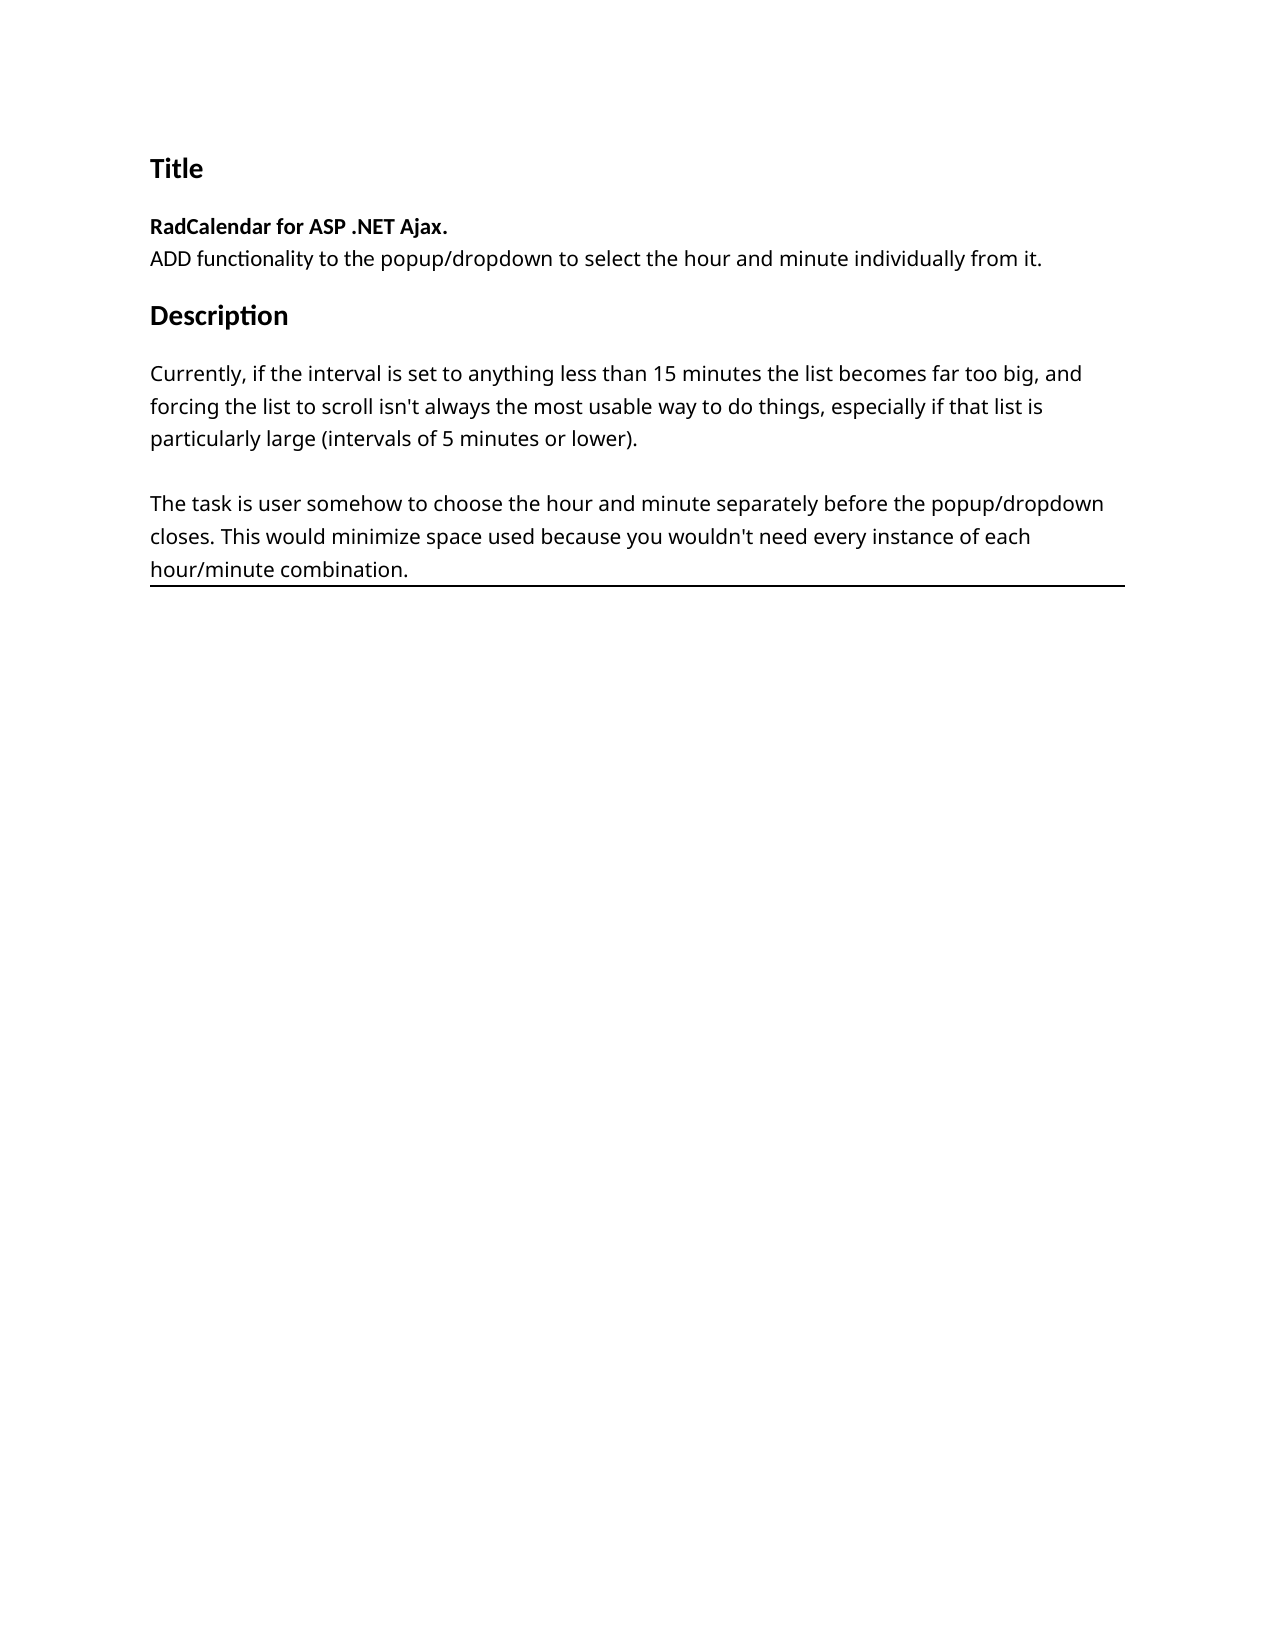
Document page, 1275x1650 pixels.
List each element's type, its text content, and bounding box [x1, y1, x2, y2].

text Title [150, 150, 1125, 186]
text RadCalendar for ASP .NET Ajax. ADD functionality to the popup/dropdown to select the hour and minute individually from it. [150, 212, 1125, 272]
text Currently, if the interval is set to anything less than 15 minutes the list becomes far too big, and forcing the list to scroll isn't always the most usable way to do things, especially if that list is particularly large (intervals of 5 minutes or lower). The task is user somehow to choose the hour and minute separately before the popup/dropdown closes. This would minimize space used because you wouldn't need every instance of each hour/minute combination. [150, 359, 1125, 585]
text Description [150, 297, 1125, 333]
